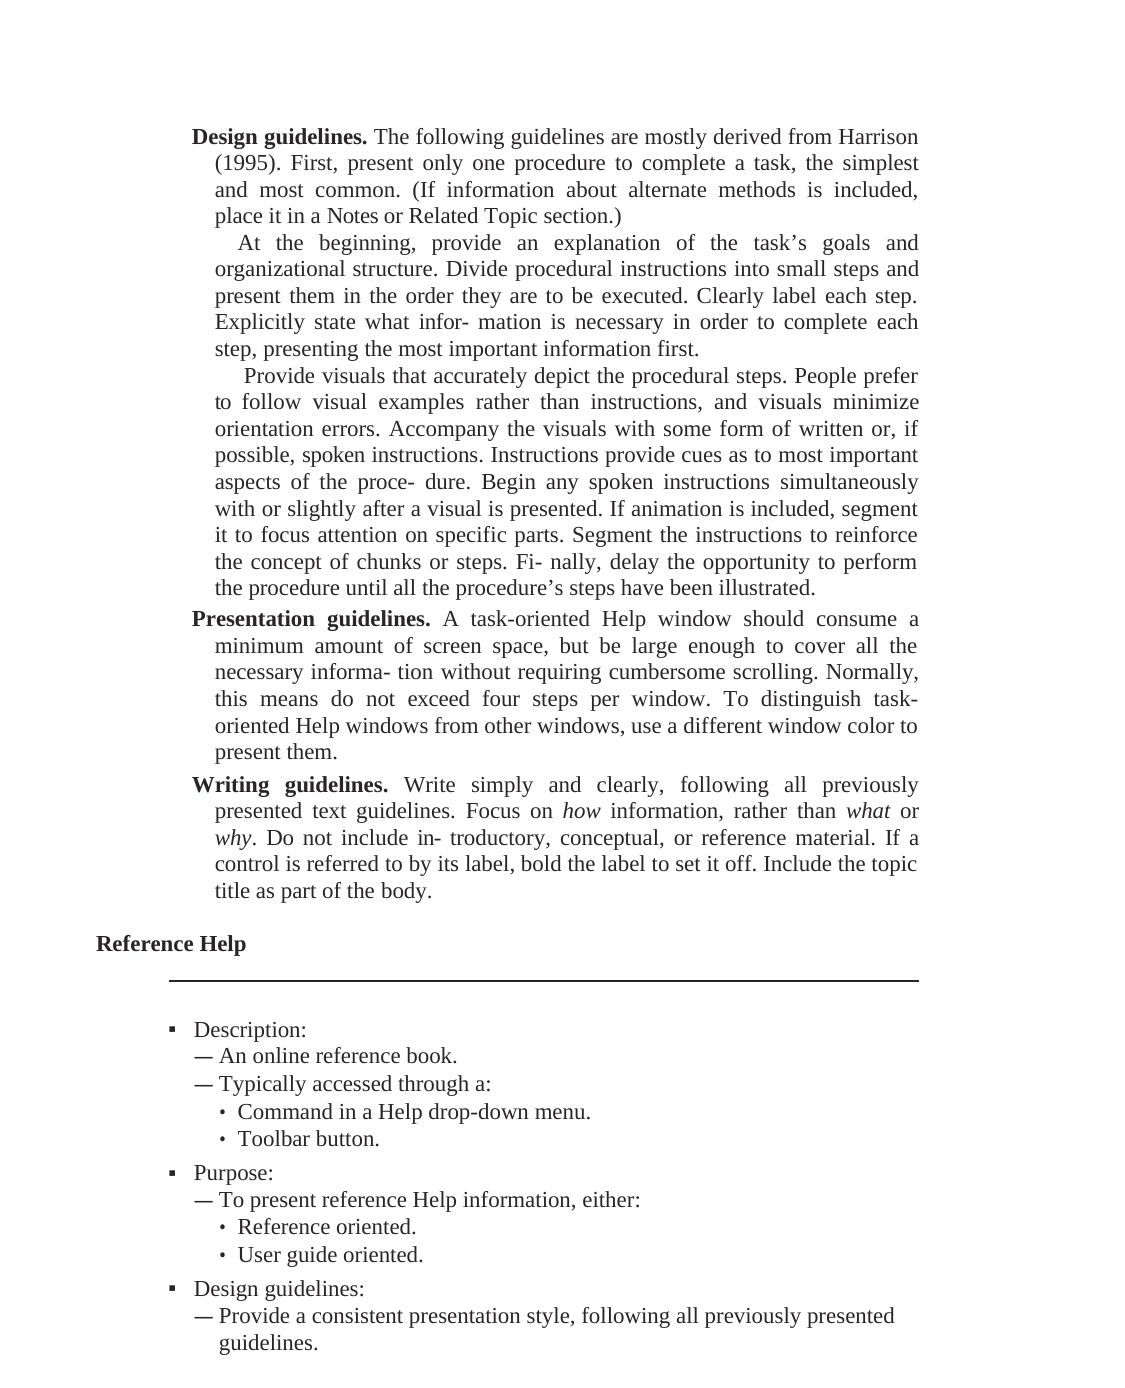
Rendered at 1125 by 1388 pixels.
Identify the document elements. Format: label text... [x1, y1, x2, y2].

list User guide oriented. [219, 1241, 1031, 1268]
text At the beginning, provide an explanation of the task’s goals and organizational structure. Divide procedural instructions into small steps and present them in the order they are to be executed. Clearly label each step. Explicitly state what infor- mation is necessary in order to complete each step, presenting the most important information first. [214, 229, 919, 362]
list Toolbar button. [219, 1125, 1031, 1152]
text Design guidelines. The following guidelines are mostly derived from Harrison (1995). First, present only one procedure to complete a task, the simplest and most common. (If information about alternate methods is included, place it in a Notes or Related Topic section.) [192, 123, 919, 229]
list Purpose: [169, 1159, 1031, 1186]
list Description: [169, 1016, 1031, 1042]
list Reference oriented. [219, 1213, 1031, 1241]
text Presentation guidelines. A task-oriented Help window should consume a minimum amount of screen space, but be large enough to cover all the necessary informa- tion without requiring cumbersome scrolling. Normally, this means do not exceed four steps per window. To distinguish task-oriented Help windows from other windows, use a different window color to present them. [192, 606, 919, 765]
list Command in a Help drop-down menu. [219, 1098, 1031, 1125]
list To present reference Help information, either: [194, 1186, 1031, 1213]
text Provide visuals that accurately depict the procedural steps. People prefer to follow visual examples rather than instructions, and visuals minimize orientation errors. Accompany the visuals with some form of written or, if possible, spoken instructions. Instructions provide cues as to most important aspects of the proce- dure. Begin any spoken instructions simultaneously with or slightly after a visual is presented. If animation is included, segment it to focus attention on specific parts. Segment the instructions to reinforce the concept of chunks or steps. Fi- nally, delay the opportunity to perform the procedure until all the procedure’s steps have been illustrated. [214, 362, 919, 601]
list An online reference book. [194, 1042, 1031, 1070]
list Provide a consistent presentation style, following all previously presented guidelines. [194, 1302, 919, 1355]
text Writing guidelines. Write simply and clearly, following all previously presented text guidelines. Focus on how information, rather than what or why. Do not include in- troductory, conceptual, or reference material. If a control is referred to by its label, bold the label to set it off. Include the topic title as part of the body. [192, 771, 919, 903]
list Design guidelines: [169, 1275, 1031, 1301]
subtitle Reference Help [96, 930, 1031, 957]
list Typically accessed through a: [194, 1070, 1031, 1097]
